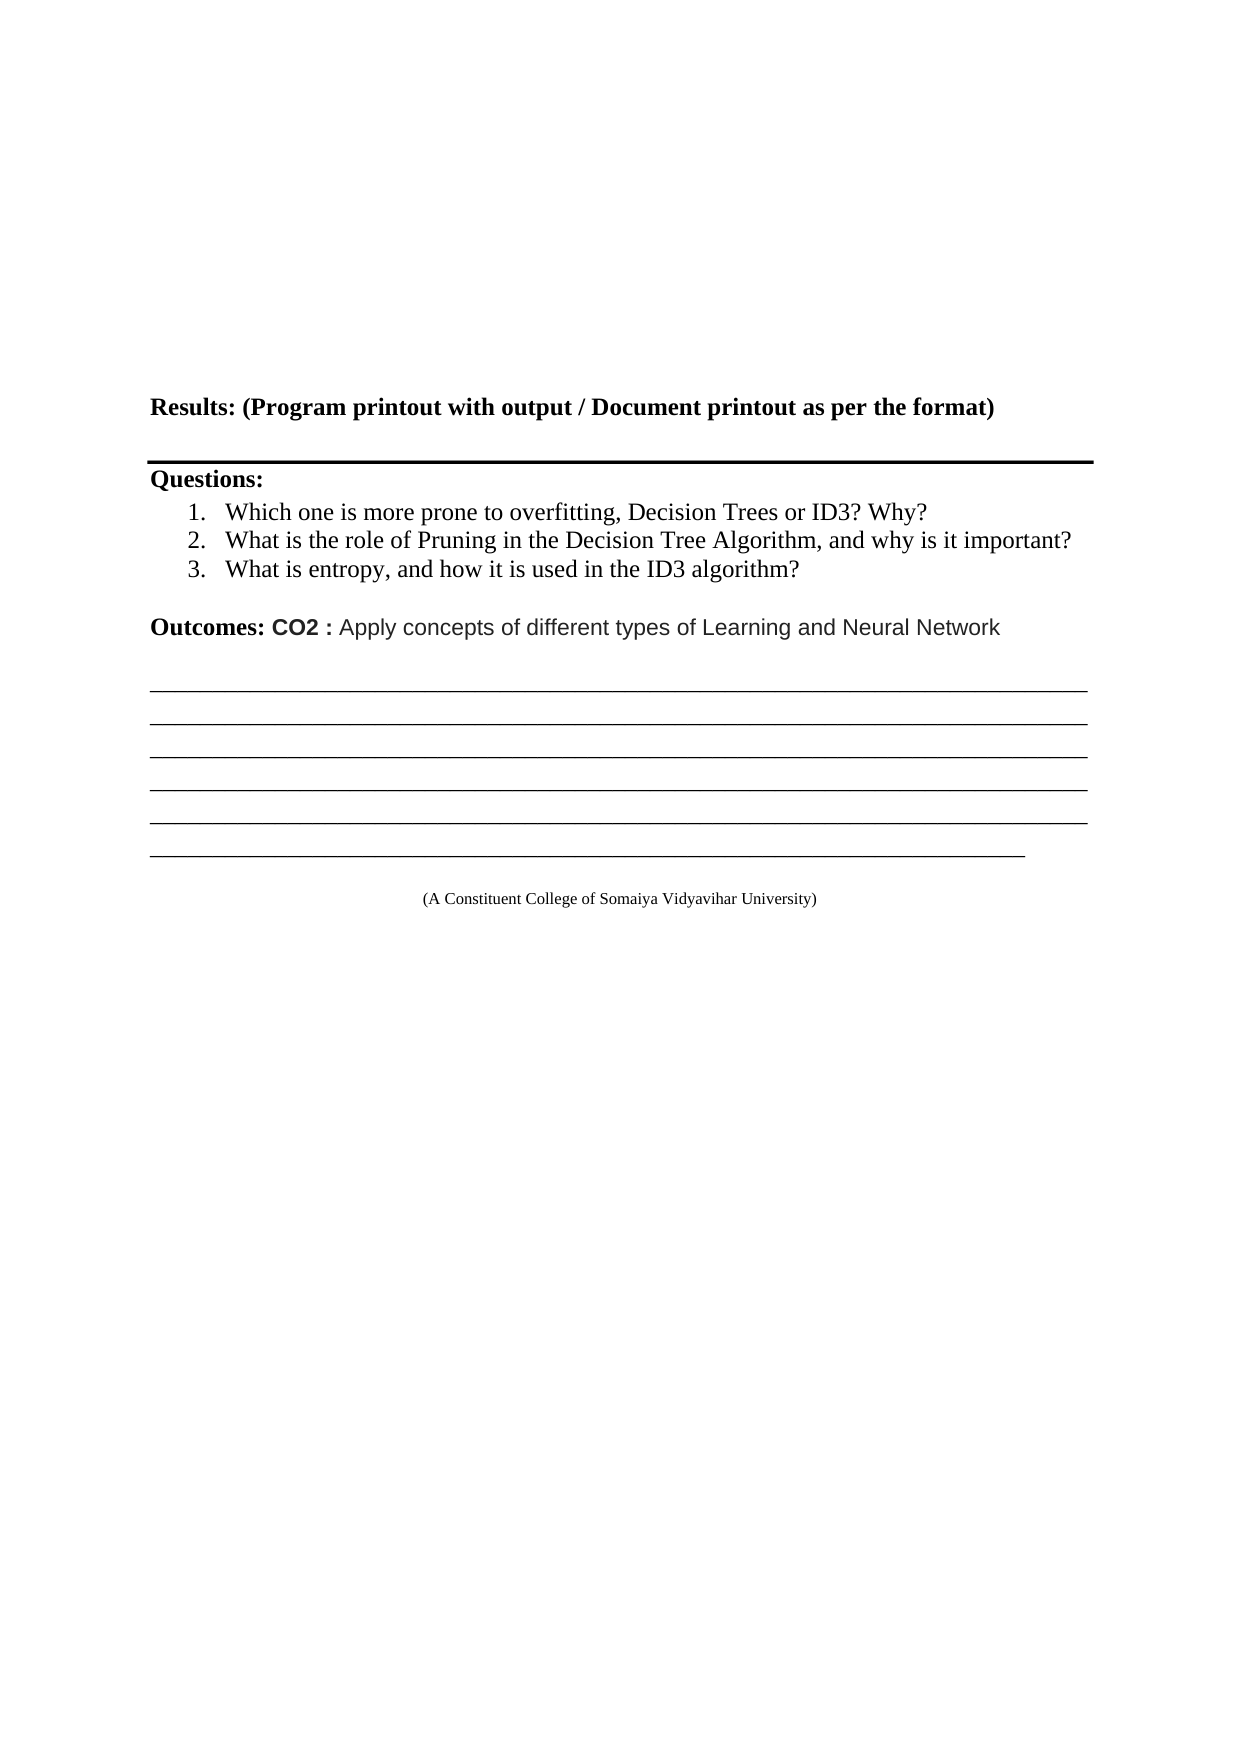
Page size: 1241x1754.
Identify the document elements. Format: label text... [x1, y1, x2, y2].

text ___________________________________________________________________________ [150, 765, 1090, 794]
text ___________________________________________________________________________ [150, 699, 1090, 727]
list What is the role of Pruning in the Decision Tree Algorithm, and why is it important? [187, 526, 1090, 554]
text Outcomes: CO2 : Apply concepts of different types of Learning and Neural Network [150, 612, 1090, 641]
text ___________________________________________________________________________ [150, 732, 1090, 761]
text (A Constituent College of Somaiya Vidyavihar University) [150, 888, 1089, 908]
text ___________________________________________________________________________ [150, 666, 1090, 694]
list What is entropy, and how it is used in the ID3 algorithm? [187, 554, 1090, 583]
text Results: (Program printout with output / Document printout as per the format) [150, 392, 1090, 421]
text Questions: [150, 464, 1090, 492]
list Which one is more prone to overfitting, Decision Trees or ID3? Why? [187, 497, 1090, 526]
text ______________________________________________________________________ [150, 831, 1090, 860]
picture [147, 460, 1094, 464]
text ___________________________________________________________________________ [150, 798, 1090, 827]
